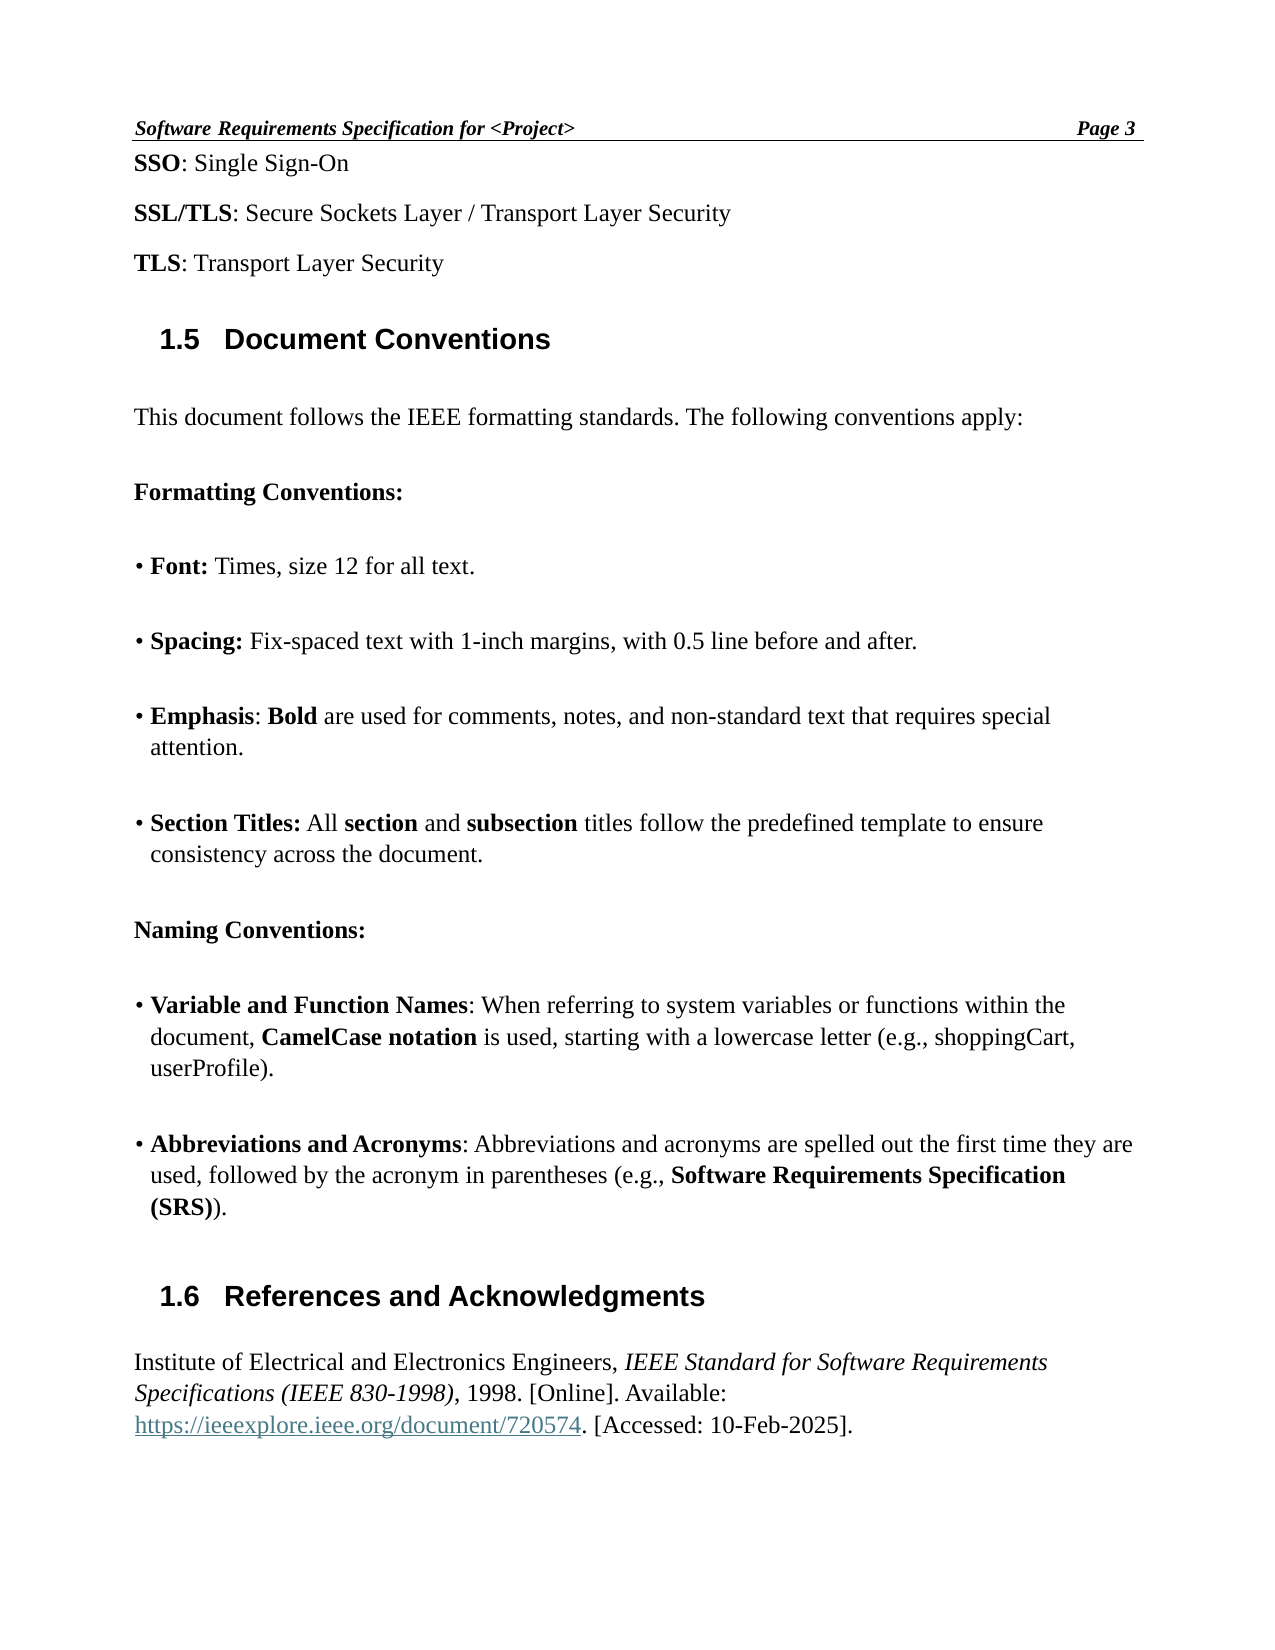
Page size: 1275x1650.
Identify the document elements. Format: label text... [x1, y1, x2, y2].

text Institute of Electrical and Electronics Engineers, IEEE Standard for Software Requirements Specifications (IEEE 830-1998), 1998. [Online]. Available: https://ieeexplore.ieee.org/document/720574. [Accessed: 10-Feb-2025]. [133, 1347, 1140, 1438]
list Section Titles: All section and subsection titles follow the predefined template to ensure consistency across the document. [135, 808, 1140, 868]
list Variable and Function Names: When referring to system variables or functions within the document, CamelCase notation is used, starting with a lowercase letter (e.g., shoppingCart, userProfile). [135, 990, 1140, 1082]
text Formatting Conventions: [133, 477, 1140, 505]
text SSL/TLS: Secure Sockets Layer / Transport Layer Security [133, 198, 1140, 226]
list Emphasis: Bold are used for comments, notes, and non-standard text that requires special attention. [135, 701, 1140, 761]
text TLS: Transport Layer Security [133, 248, 1140, 277]
text This document follows the IEEE formatting standards. The following conventions apply: [133, 402, 1140, 430]
text Naming Conventions: [133, 915, 1140, 944]
list Spacing: Fix-spaced text with 1-inch margins, with 0.5 line before and after. [135, 626, 1140, 655]
text SSO: Single Sign-On [133, 148, 1140, 176]
list Abbreviations and Acronyms: Abbreviations and acronyms are spelled out the first time they are used, followed by the acronym in parentheses (e.g., Software Requirements Specification (SRS)). [135, 1129, 1140, 1221]
subtitle 1.5 Document Conventions [135, 322, 1140, 356]
list Font: Times, size 12 for all text. [135, 551, 1140, 580]
subtitle 1.6 References and Acknowledgments [135, 1279, 1140, 1313]
